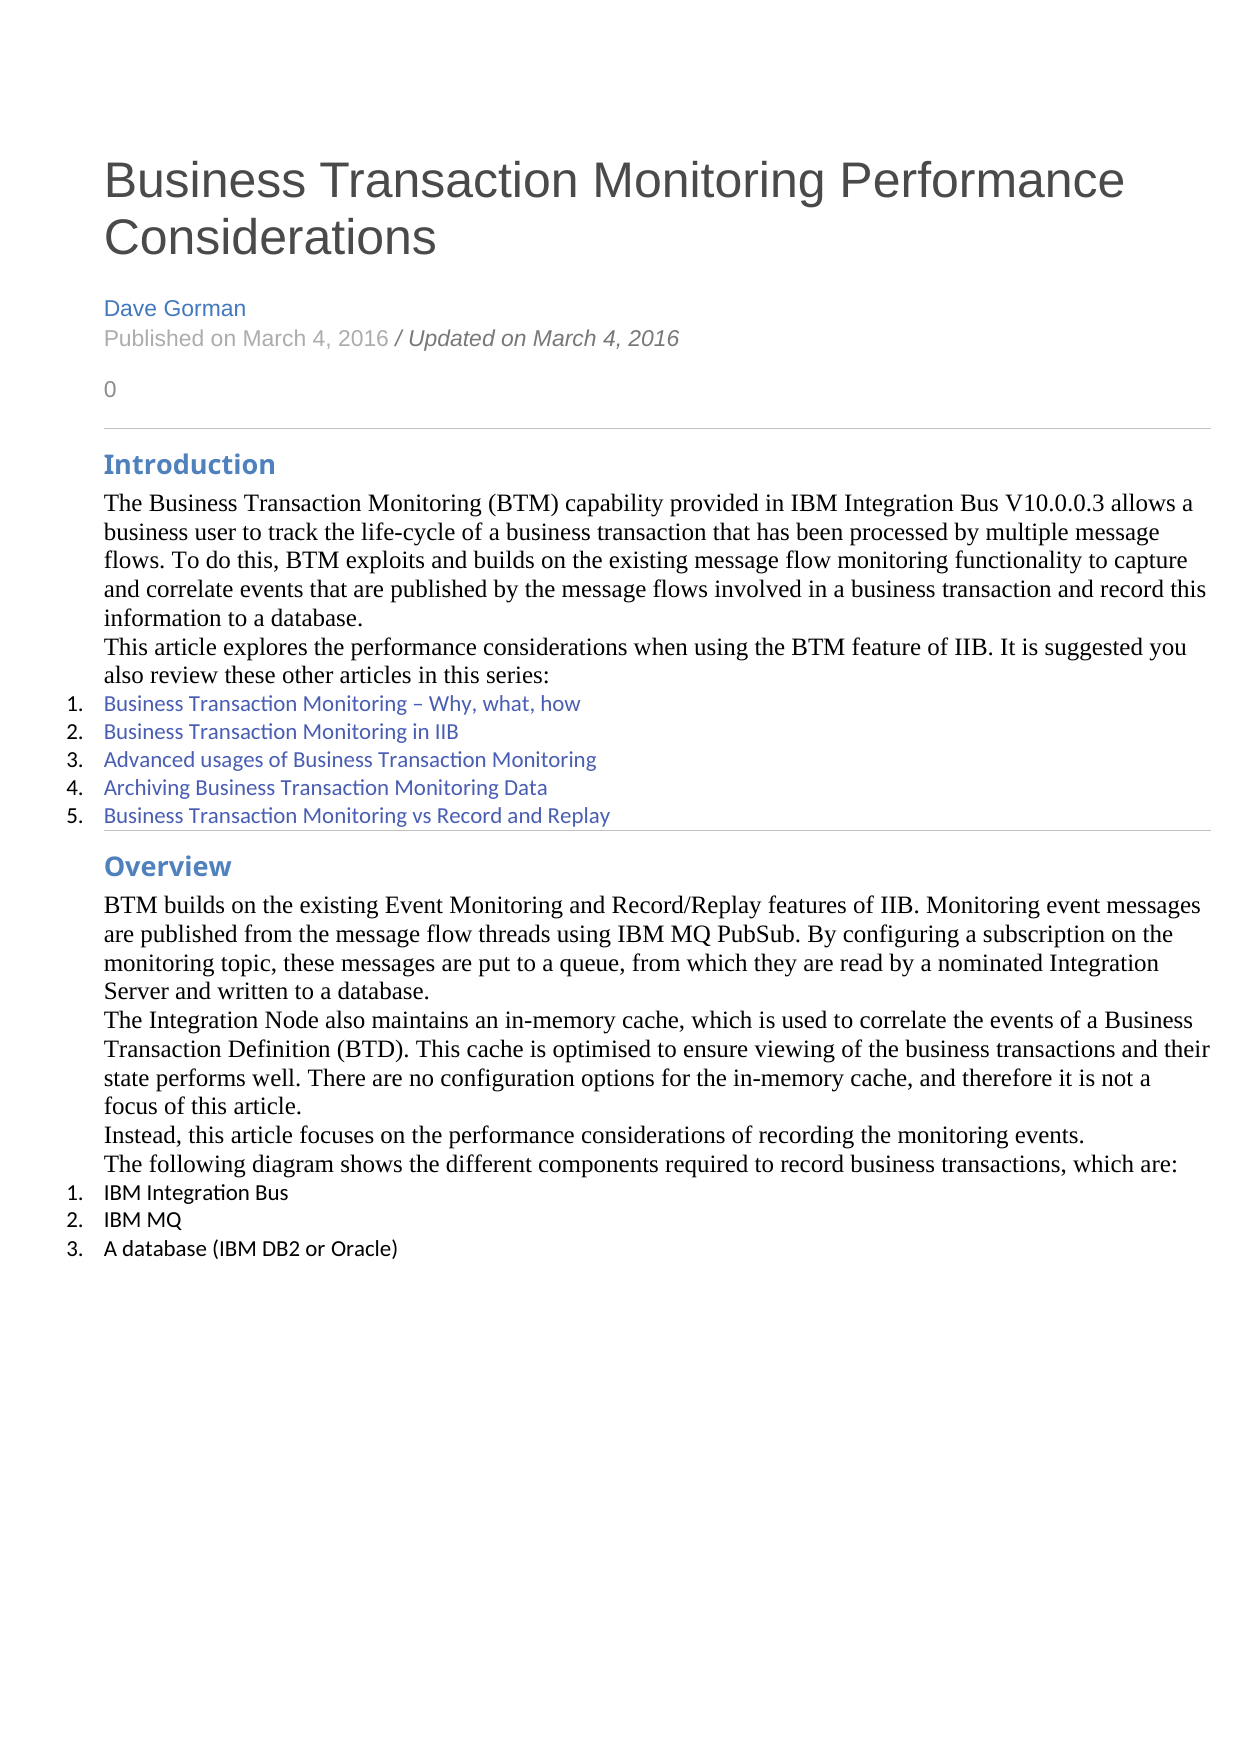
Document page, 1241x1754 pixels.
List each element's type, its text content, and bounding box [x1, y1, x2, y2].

list Business Transaction Monitoring vs Record and Replay [66, 801, 1211, 829]
text 0 [103, 376, 1211, 403]
text This article explores the performance considerations when using the BTM feature of IIB. It is suggested you also review these other articles in this series: [103, 632, 1211, 689]
subtitle Introduction [103, 429, 1211, 483]
subtitle Business Transaction Monitoring Performance Considerations [103, 150, 1211, 265]
list Business Transaction Monitoring in IIB [66, 717, 1211, 745]
list IBM Integration Bus [66, 1178, 1211, 1206]
text Dave Gorman Published on March 4, 2016 / Updated on March 4, 2016 [103, 265, 1211, 352]
list A database (IBM DB2 or Oracle) [66, 1234, 1211, 1262]
text Instead, this article focuses on the performance considerations of recording the monitoring events. [103, 1120, 1211, 1149]
list Archiving Business Transaction Monitoring Data [66, 773, 1211, 801]
text The following diagram shows the different components required to record business transactions, which are: [103, 1149, 1211, 1178]
list IBM MQ [66, 1206, 1211, 1234]
subtitle Overview [103, 831, 1211, 884]
list Advanced usages of Business Transaction Monitoring [66, 745, 1211, 773]
list Business Transaction Monitoring – Why, what, how [66, 689, 1211, 717]
text The Business Transaction Monitoring (BTM) capability provided in IBM Integration Bus V10.0.0.3 allows a business user to track the life-cycle of a business transaction that has been processed by multiple message flows. To do this, BTM exploits and builds on the existing message flow monitoring functionality to capture and correlate events that are published by the message flows involved in a business transaction and record this information to a database. [103, 488, 1211, 632]
text The Integration Node also maintains an in-memory cache, which is used to correlate the events of a Business Transaction Definition (BTD). This cache is optimised to ensure viewing of the business transactions and their state performs well. There are no configuration options for the in-memory cache, and therefore it is not a focus of this article. [103, 1005, 1211, 1120]
text BTM builds on the existing Event Monitoring and Record/Replay features of IIB. Monitoring event messages are published from the message flow threads using IBM MQ PubSub. By configuring a subscription on the monitoring topic, these messages are put to a queue, from which they are read by a nominated Integration Server and written to a database. [103, 890, 1211, 1005]
